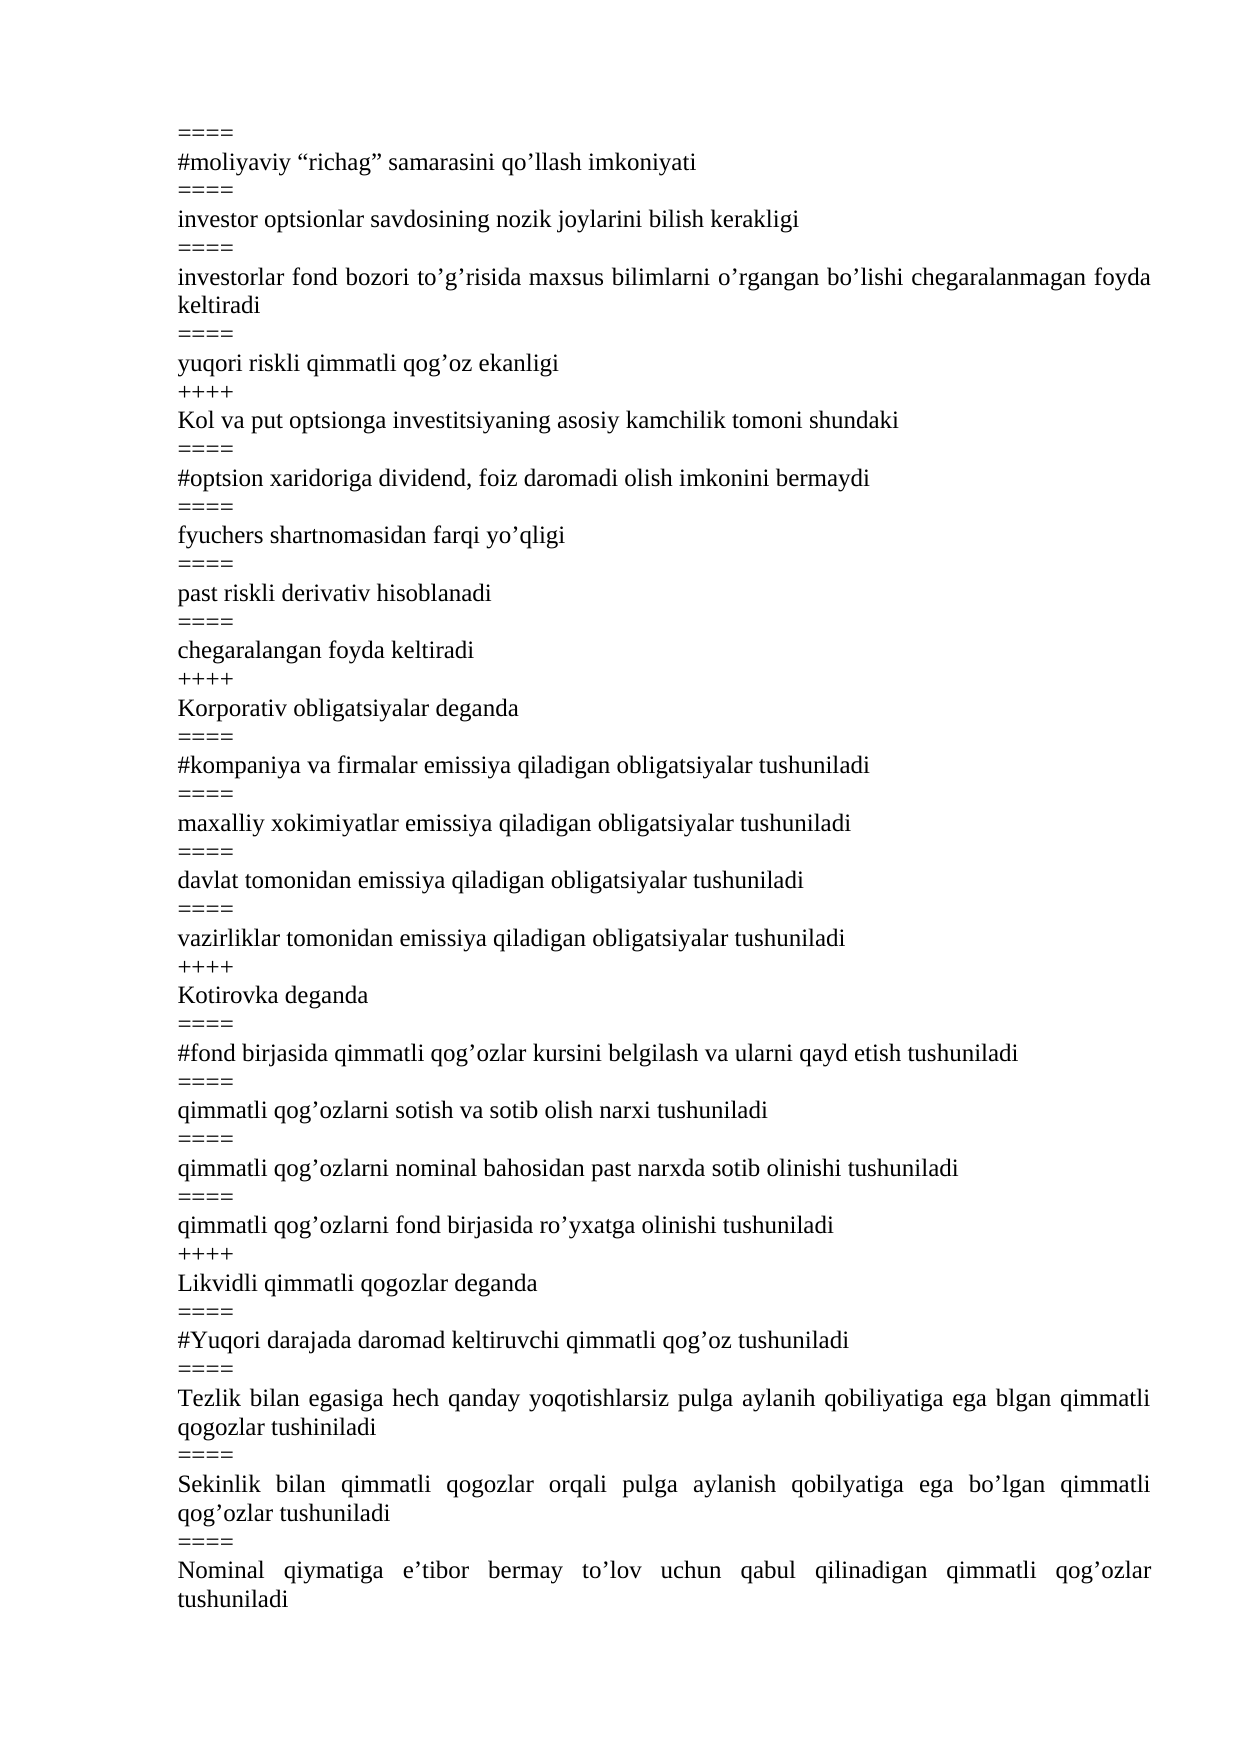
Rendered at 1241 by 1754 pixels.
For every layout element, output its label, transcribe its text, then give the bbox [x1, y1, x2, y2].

text ==== [177, 492, 1152, 521]
text #optsion xaridoriga dividend, foiz daromadi olish imkonini bermaydi [177, 463, 1152, 492]
text ==== [177, 319, 1152, 348]
text ==== [177, 894, 1152, 923]
text ++++ [177, 664, 1152, 693]
text vazirliklar tomonidan emissiya qiladigan obligatsiyalar tushuniladi [177, 923, 1152, 952]
text #fond birjasida qimmatli qog’ozlar kursini belgilash va ularni qayd etish tushuniladi [177, 1038, 1152, 1067]
text ==== [177, 1297, 1152, 1326]
text ==== [177, 1182, 1152, 1211]
text Nominal qiymatiga e’tibor bermay to’lov uchun qabul qilinadigan qimmatli qog’ozlar tushuniladi [177, 1556, 1152, 1613]
text ==== [177, 722, 1152, 751]
text qimmatli qog’ozlarni nominal bahosidan past narxda sotib olinishi tushuniladi [177, 1153, 1152, 1182]
text ==== [177, 607, 1152, 636]
text qimmatli qog’ozlarni sotish va sotib olish narxi tushuniladi [177, 1096, 1152, 1124]
text #moliyaviy “richag” samarasini qo’llash imkoniyati [177, 147, 1152, 176]
text Likvidli qimmatli qogozlar deganda [177, 1268, 1152, 1297]
text ==== [177, 1124, 1152, 1153]
text ==== [177, 1441, 1152, 1469]
text Tezlik bilan egasiga hech qanday yoqotishlarsiz pulga aylanih qobiliyatiga ega blgan qimmatli qogozlar tushiniladi [177, 1383, 1152, 1441]
text #Yuqori darajada daromad keltiruvchi qimmatli qog’oz tushuniladi [177, 1326, 1152, 1354]
text chegaralangan foyda keltiradi [177, 636, 1152, 664]
text ==== [177, 1527, 1152, 1556]
text ==== [177, 434, 1152, 463]
text past riskli derivativ hisoblanadi [177, 578, 1152, 607]
text Sekinlik bilan qimmatli qogozlar orqali pulga aylanish qobilyatiga ega bo’lgan qimmatli qog’ozlar tushuniladi [177, 1469, 1152, 1527]
text ==== [177, 176, 1152, 204]
text ==== [177, 1067, 1152, 1096]
text investor optsionlar savdosining nozik joylarini bilish kerakligi [177, 204, 1152, 233]
text Kol va put optsionga investitsiyaning asosiy kamchilik tomoni shundaki [177, 406, 1152, 434]
text ++++ [177, 952, 1152, 981]
text maxalliy xokimiyatlar emissiya qiladigan obligatsiyalar tushuniladi [177, 808, 1152, 837]
text ==== [177, 837, 1152, 866]
text Korporativ obligatsiyalar deganda [177, 693, 1152, 722]
text Kotirovka deganda [177, 981, 1152, 1009]
text ==== [177, 118, 1152, 147]
text yuqori riskli qimmatli qog’oz ekanligi [177, 348, 1152, 377]
text ++++ [177, 377, 1152, 406]
text ++++ [177, 1239, 1152, 1268]
text ==== [177, 233, 1152, 262]
text investorlar fond bozori to’g’risida maxsus bilimlarni o’rgangan bo’lishi chegaralanmagan foyda keltiradi [177, 262, 1152, 319]
text ==== [177, 549, 1152, 578]
text #kompaniya va firmalar emissiya qiladigan obligatsiyalar tushuniladi [177, 751, 1152, 779]
text ==== [177, 1009, 1152, 1038]
text qimmatli qog’ozlarni fond birjasida ro’yxatga olinishi tushuniladi [177, 1211, 1152, 1239]
text ==== [177, 779, 1152, 808]
text davlat tomonidan emissiya qiladigan obligatsiyalar tushuniladi [177, 866, 1152, 894]
text ==== [177, 1354, 1152, 1383]
text fyuchers shartnomasidan farqi yo’qligi [177, 521, 1152, 549]
